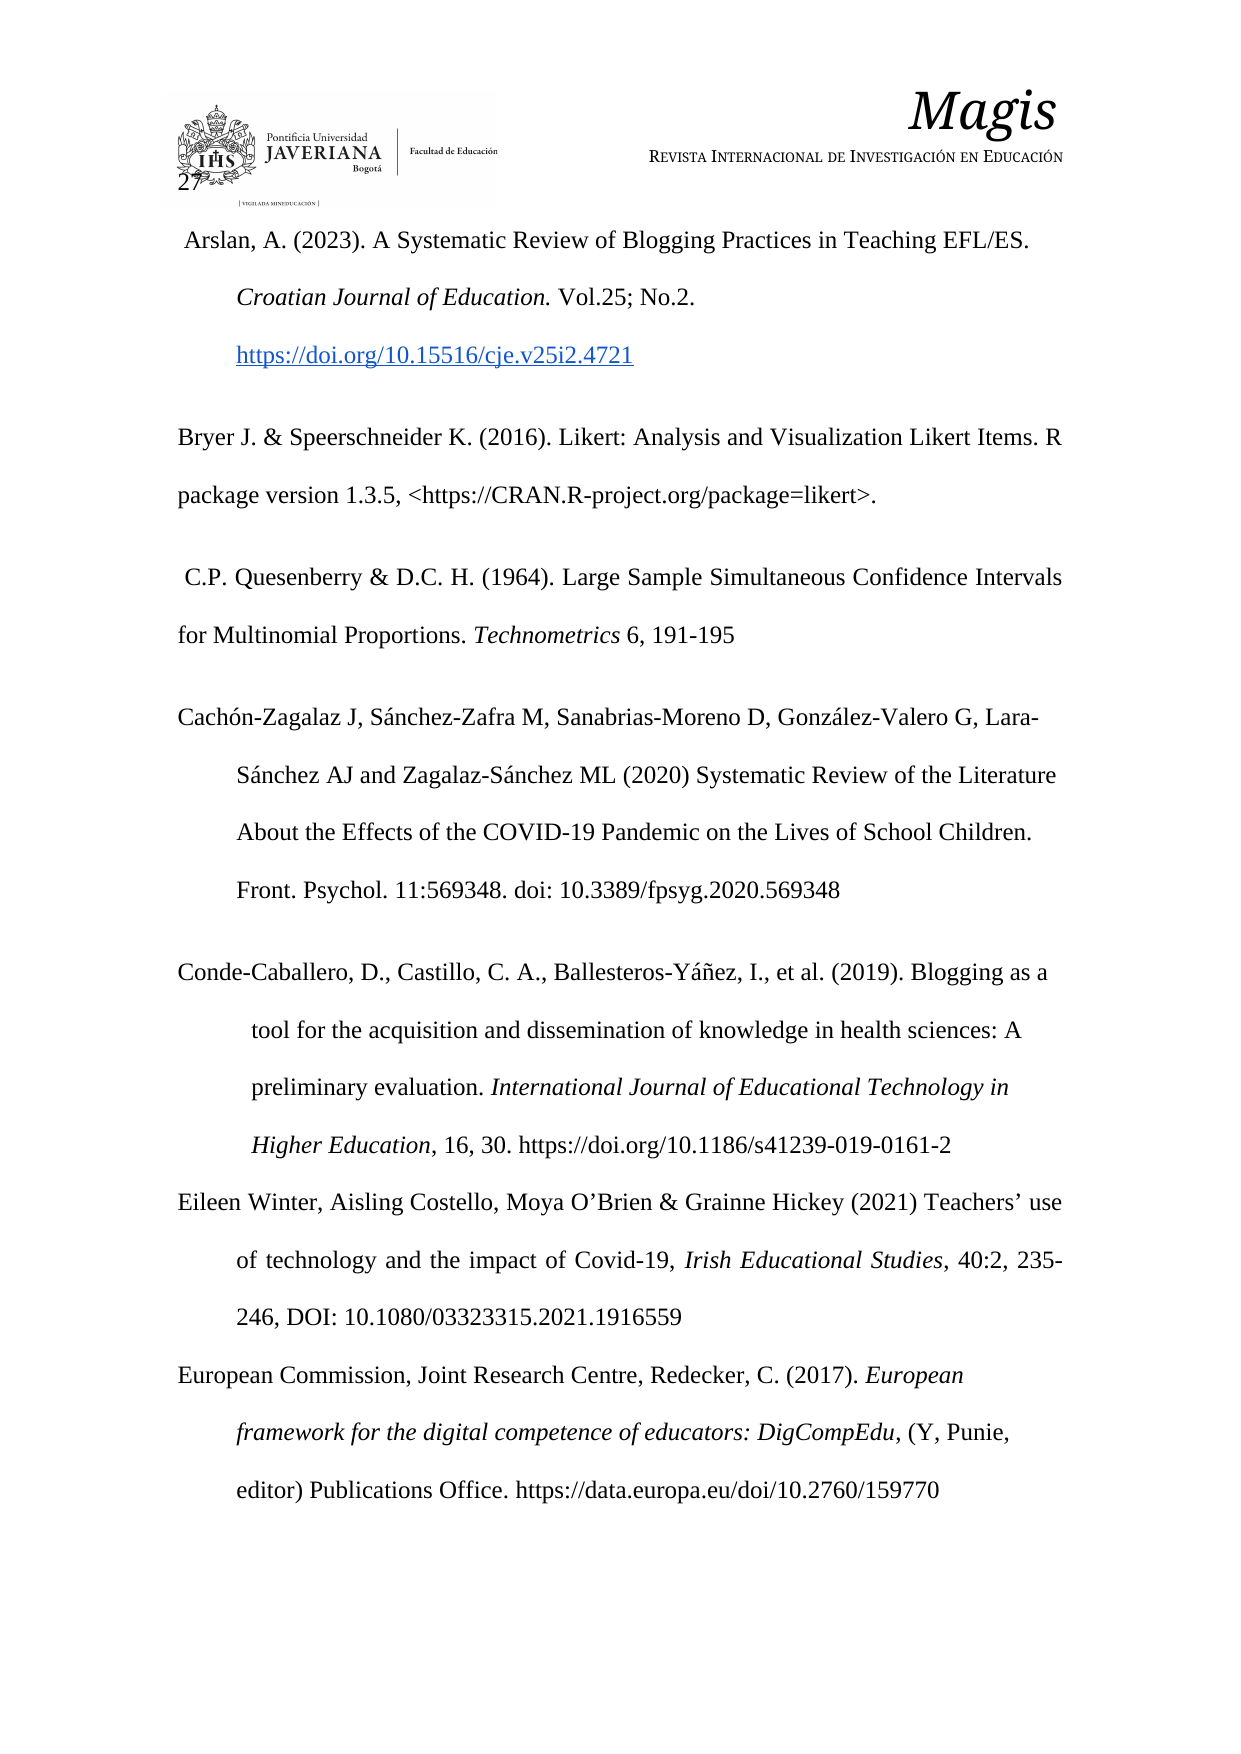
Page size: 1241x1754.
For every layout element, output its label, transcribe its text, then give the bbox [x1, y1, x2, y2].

text Bryer J. & Speerschneider K. (2016). Likert: Analysis and Visualization Likert Items. R package version 1.3.5, <https://CRAN.R-project.org/package=likert>. [177, 451, 1063, 509]
text Cachón-Zagalaz J, Sánchez-Zafra M, Sanabrias-Moreno D, González-Valero G, Lara-Sánchez AJ and Zagalaz-Sánchez ML (2020) Systematic Review of the Literature About the Effects of the COVID-19 Pandemic on the Lives of School Children. Front. Psychol. 11:569348. doi: 10.3389/fpsyg.2020.569348 [177, 702, 1063, 904]
text Eileen Winter, Aisling Costello, Moya O’Brien & Grainne Hickey (2021) Teachers’ use of technology and the impact of Covid-19, Irish Educational Studies, 40:2, 235-246, DOI: 10.1080/03323315.2021.1916559 [177, 1187, 1063, 1331]
text Conde-Caballero, D., Castillo, C. A., Ballesteros-Yáñez, I., et al. (2019). Blogging as a tool for the acquisition and dissemination of knowledge in health sciences: A preliminary evaluation. International Journal of Educational Technology in Higher Education, 16, 30. https://doi.org/10.1186/s41239-019-0161-2 [177, 957, 1063, 1159]
text Arslan, A. (2023). A Systematic Review of Blogging Practices in Teaching EFL/ES. Croatian Journal of Education. Vol.25; No.2. https://doi.org/10.15516/cje.v25i2.4721 [177, 225, 1063, 369]
text European Commission, Joint Research Centre, Redecker, C. (2017). European framework for the digital competence of educators: DigCompEdu, (Y, Punie, editor) Publications Office. https://data.europa.eu/doi/10.2760/159770 [177, 1360, 1063, 1504]
text C.P. Quesenberry & D.C. H. (1964). Large Sample Simultaneous Confidence Intervals for Multinomial Proportions. Technometrics 6, 191-195 [177, 591, 1063, 649]
picture [161, 90, 498, 208]
